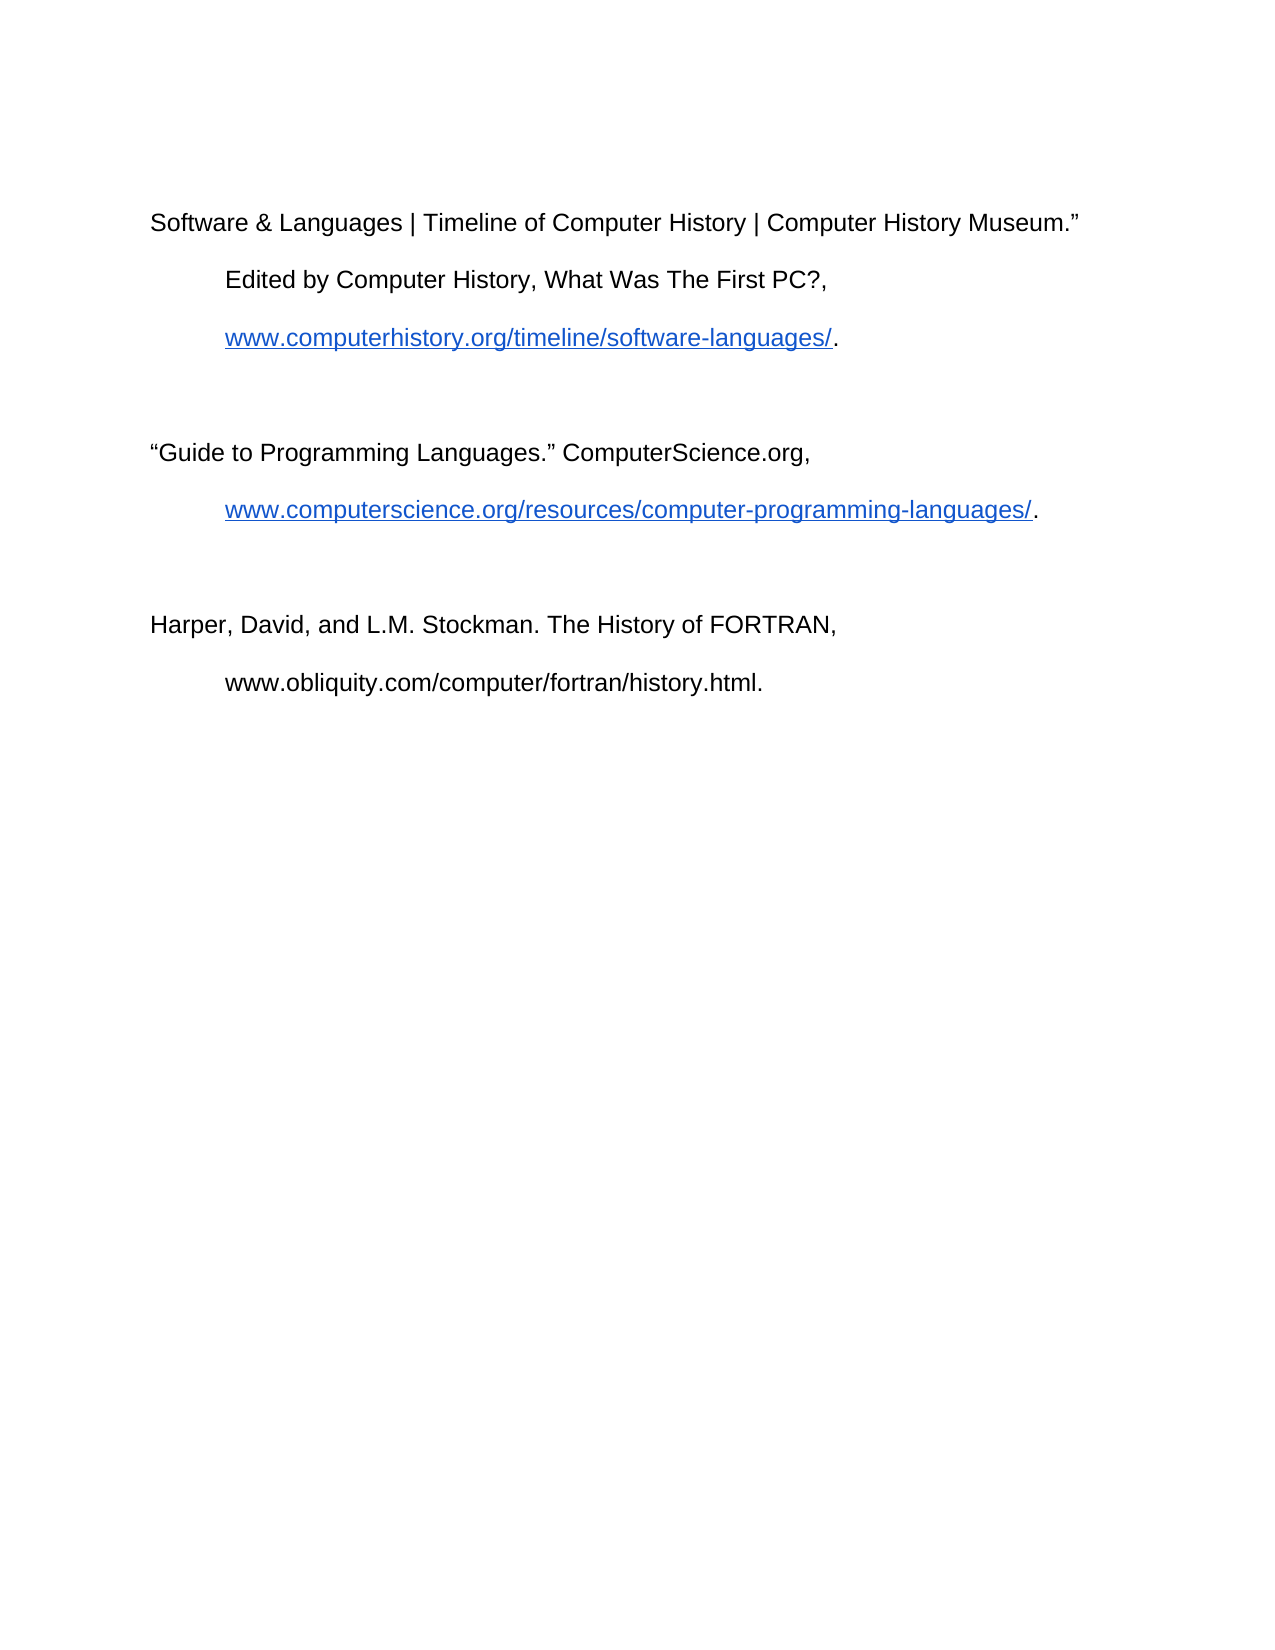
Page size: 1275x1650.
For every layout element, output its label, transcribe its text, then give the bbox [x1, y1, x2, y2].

text Software & Languages | Timeline of Computer History | Computer History Museum.” [150, 207, 1125, 236]
text www.computerscience.org/resources/computer-programming-languages/. [150, 495, 1125, 524]
text www.computerhistory.org/timeline/software-languages/. [150, 322, 1125, 351]
text “Guide to Programming Languages.” ComputerScience.org, [150, 437, 1125, 466]
text Harper, David, and L.M. Stockman. The History of FORTRAN, [150, 610, 1125, 639]
text Edited by Computer History, What Was The First PC?, [150, 265, 1125, 294]
text www.obliquity.com/computer/fortran/history.html. [150, 667, 1125, 696]
